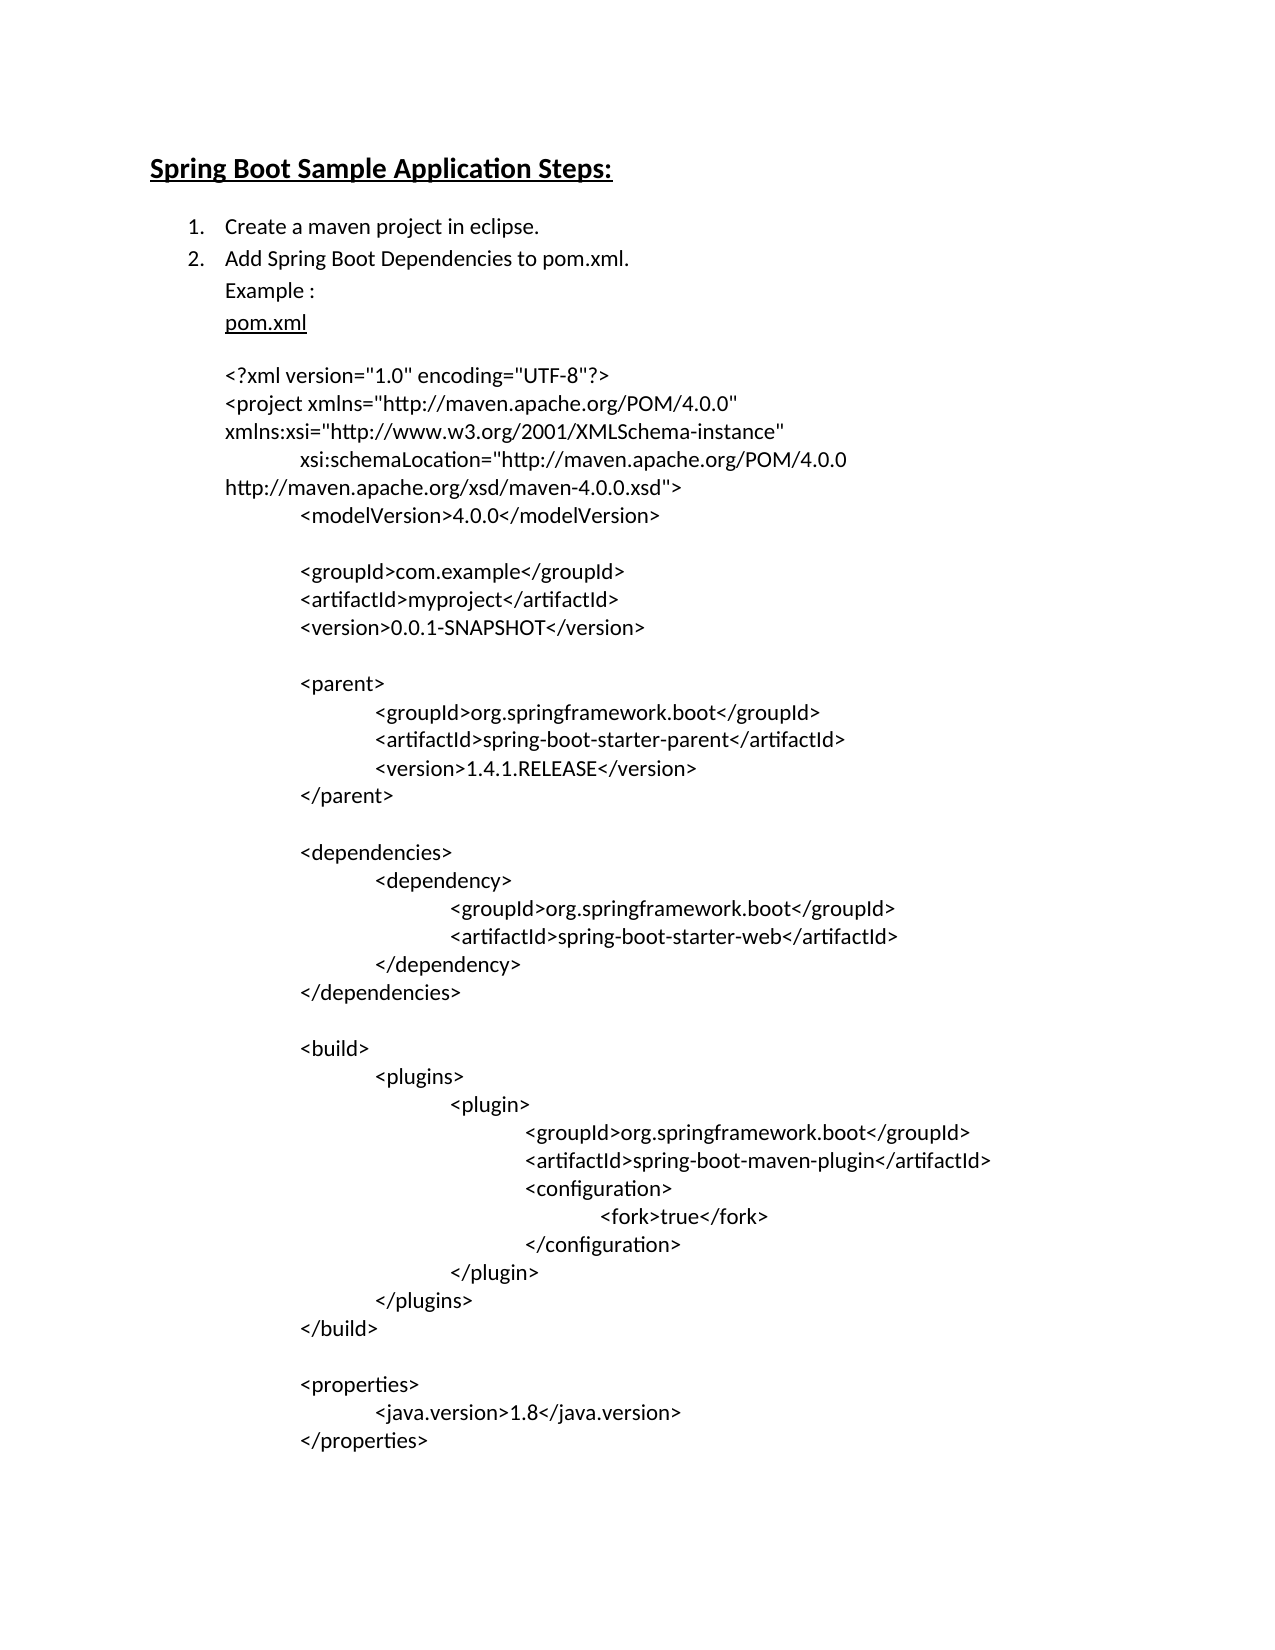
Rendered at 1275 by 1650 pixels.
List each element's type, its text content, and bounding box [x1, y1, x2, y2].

list Example : [225, 276, 1125, 304]
text <version>0.0.1-SNAPSHOT</version> [225, 613, 1125, 642]
text </build> [225, 1314, 1125, 1342]
text <configuration> [225, 1174, 1125, 1202]
text <dependency> [225, 866, 1125, 894]
text <groupId>com.example</groupId> [225, 557, 1125, 586]
text <modelVersion>4.0.0</modelVersion> [225, 501, 1125, 529]
list Add Spring Boot Dependencies to pom.xml. [187, 244, 1125, 272]
text <plugin> [225, 1090, 1125, 1118]
text <artifactId>myproject</artifactId> [225, 586, 1125, 613]
text </dependencies> [225, 978, 1125, 1006]
text <properties> [225, 1370, 1125, 1398]
text </properties> [225, 1426, 1125, 1454]
text <build> [225, 1034, 1125, 1062]
text </plugin> [225, 1258, 1125, 1286]
text <java.version>1.8</java.version> [225, 1398, 1125, 1426]
text <plugins> [225, 1062, 1125, 1090]
text xsi:schemaLocation="http://maven.apache.org/POM/4.0.0 http://maven.apache.org/xsd/maven-4.0.0.xsd"> [225, 445, 1125, 501]
text <artifactId>spring-boot-maven-plugin</artifactId> [225, 1146, 1125, 1174]
text <groupId>org.springframework.boot</groupId> [225, 1118, 1125, 1146]
text <groupId>org.springframework.boot</groupId> [225, 894, 1125, 922]
text <project xmlns="http://maven.apache.org/POM/4.0.0" xmlns:xsi="http://www.w3.org/2001/XMLSchema-instance" [225, 389, 1125, 445]
text </configuration> [225, 1230, 1125, 1258]
text <?xml version="1.0" encoding="UTF-8"?> [225, 361, 1125, 389]
text <fork>true</fork> [225, 1202, 1125, 1230]
text <groupId>org.springframework.boot</groupId> [225, 698, 1125, 726]
text </plugins> [225, 1286, 1125, 1314]
list Create a maven project in eclipse. [187, 212, 1125, 240]
list pom.xml [225, 308, 1125, 336]
text <parent> [225, 669, 1125, 698]
text </dependency> [225, 950, 1125, 978]
text </parent> [225, 782, 1125, 810]
text <version>1.4.1.RELEASE</version> [225, 754, 1125, 782]
text <dependencies> [225, 838, 1125, 866]
text <artifactId>spring-boot-starter-parent</artifactId> [225, 726, 1125, 754]
text <artifactId>spring-boot-starter-web</artifactId> [225, 922, 1125, 950]
text Spring Boot Sample Application Steps: [150, 150, 1125, 186]
